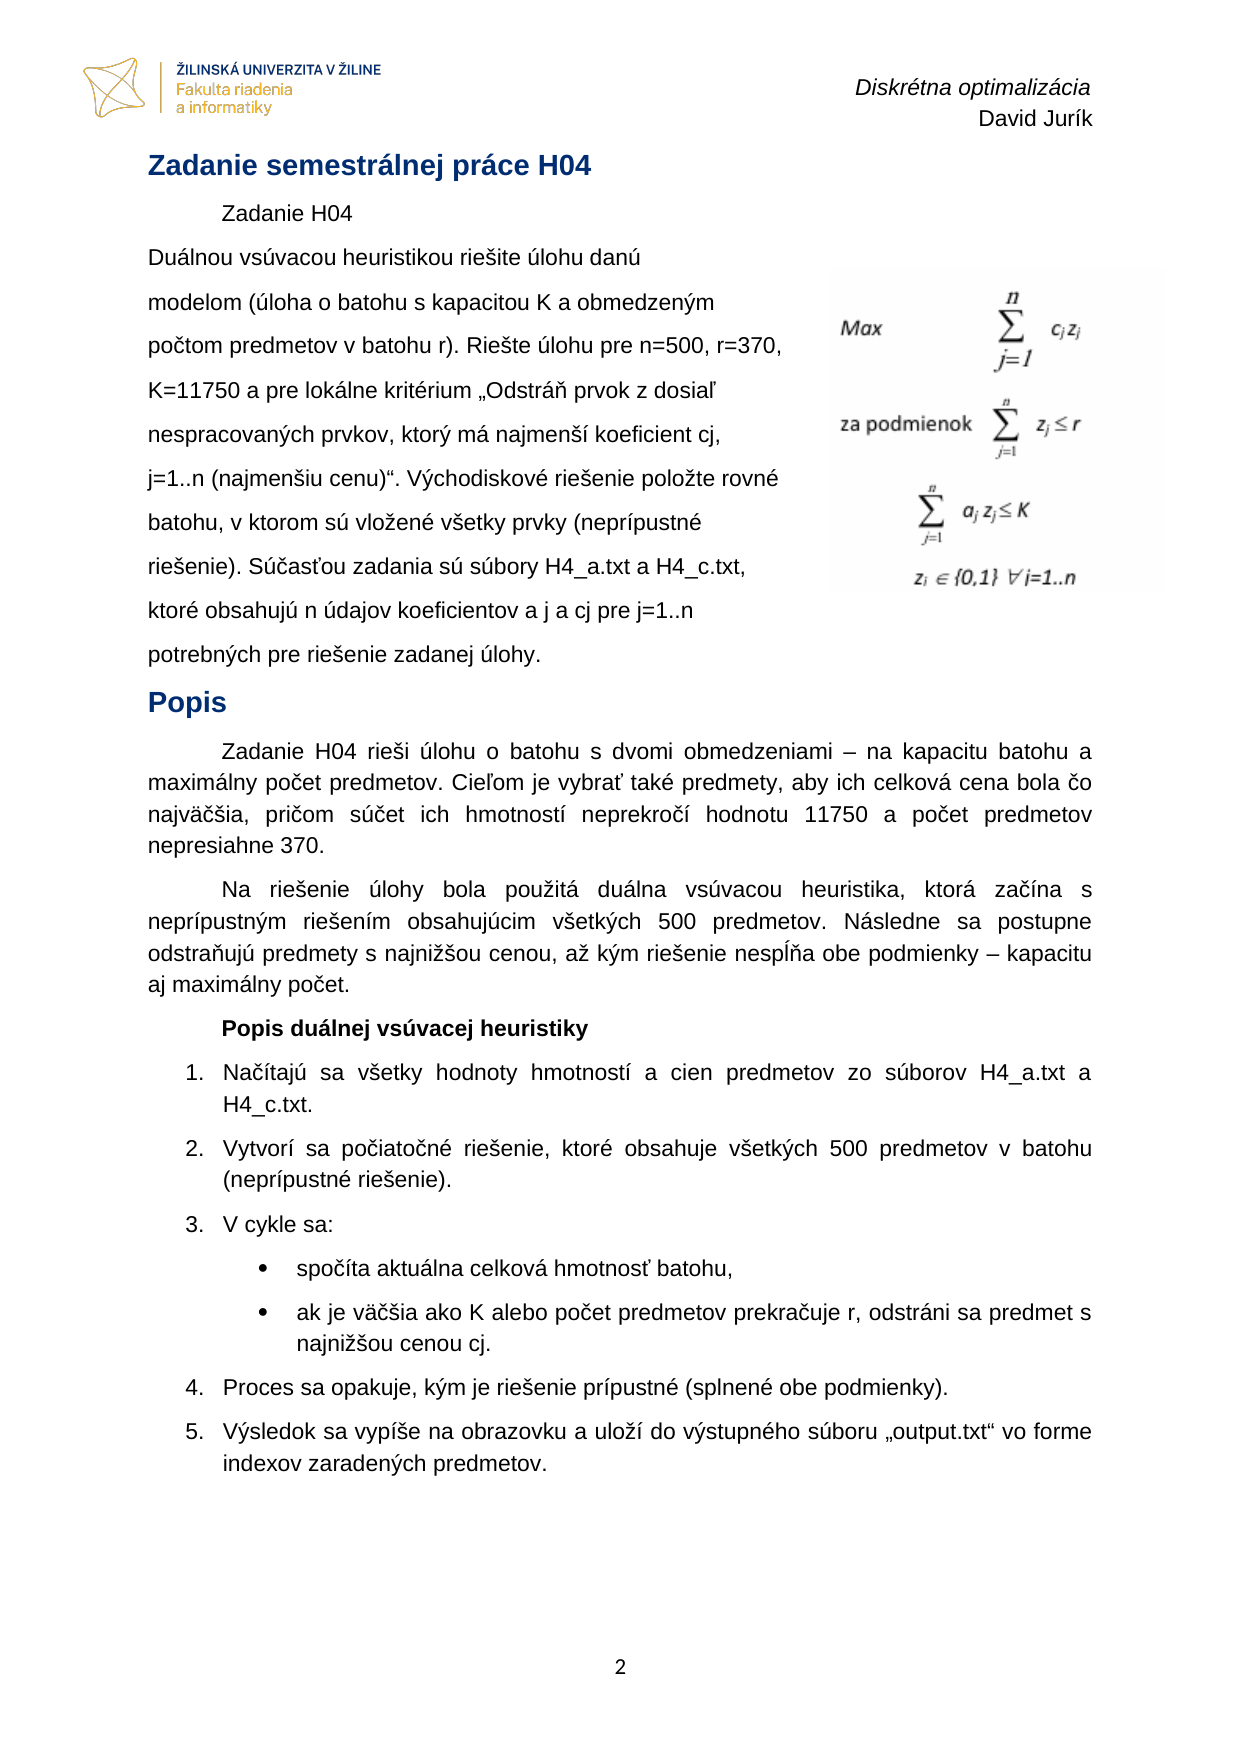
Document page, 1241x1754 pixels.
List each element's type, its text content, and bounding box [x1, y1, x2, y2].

list Výsledok sa vypíše na obrazovku a uloží do výstupného súboru „output.txt“ vo forme indexov zaradených predmetov. [185, 1418, 1093, 1476]
text riešenie). Súčasťou zadania sú súbory H4_a.txt a H4_c.txt, [148, 553, 828, 579]
list Vytvorí sa počiatočné riešenie, ktoré obsahuje všetkých 500 predmetov v batohu (neprípustné riešenie). [185, 1135, 1093, 1193]
text Zadanie semestrálnej práce H04 [148, 148, 1093, 181]
text K=11750 a pre lokálne kritérium „Odstráň prvok z dosiaľ [148, 377, 828, 403]
list ak je väčšia ako K alebo počet predmetov prekračuje r, odstráni sa predmet s najnižšou cenou cj​. [259, 1299, 1093, 1357]
text batohu, v ktorom sú vložené všetky prvky (neprípustné [148, 509, 828, 535]
picture [54, 28, 409, 147]
text nespracovaných prvkov, ktorý má najmenší koeficient cj, [148, 421, 828, 447]
list spočíta aktuálna celková hmotnosť batohu, [259, 1254, 1093, 1281]
text ktoré obsahujú n údajov koeficientov a j a cj pre j=1..n [148, 597, 1093, 623]
list Načítajú sa všetky hodnoty hmotností a cien predmetov zo súborov H4_a.txt a H4_c.txt. [185, 1059, 1093, 1117]
list Proces sa opakuje, kým je riešenie prípustné (splnené obe podmienky). [185, 1374, 1093, 1401]
picture [828, 268, 1165, 591]
text počtom predmetov v batohu r). Riešte úlohu pre n=500, r=370, [148, 332, 828, 359]
text modelom (úloha o batohu s kapacitou K a obmedzeným [148, 288, 828, 315]
text Popis duálnej vsúvacej heuristiky [148, 1015, 1093, 1042]
text Zadanie H04 rieši úlohu o batohu s dvomi obmedzeniami – na kapacitu batohu a maximálny počet predmetov. Cieľom je vybrať také predmety, aby ich celková cena bola čo najväčšia, pričom súčet ich hmotností neprekročí hodnotu 11750 a počet predmetov nepresiahne 370. [148, 738, 1093, 859]
text Duálnou vsúvacou heuristikou riešite úlohu danú [148, 244, 1093, 271]
text Popis [148, 685, 1093, 718]
text j=1..n (najmenšiu cenu)“. Východiskové riešenie položte rovné [148, 465, 828, 491]
text Na riešenie úlohy bola použitá duálna vsúvacou heuristika, ktorá začína s neprípustným riešením obsahujúcim všetkých 500 predmetov. Následne sa postupne odstraňujú predmety s najnižšou cenou, až kým riešenie nespĺňa obe podmienky – kapacitu aj maximálny počet. [148, 876, 1093, 997]
text potrebných pre riešenie zadanej úlohy. [148, 641, 1093, 667]
text Zadanie H04 [148, 200, 1093, 227]
list V cykle sa: [185, 1211, 1093, 1237]
